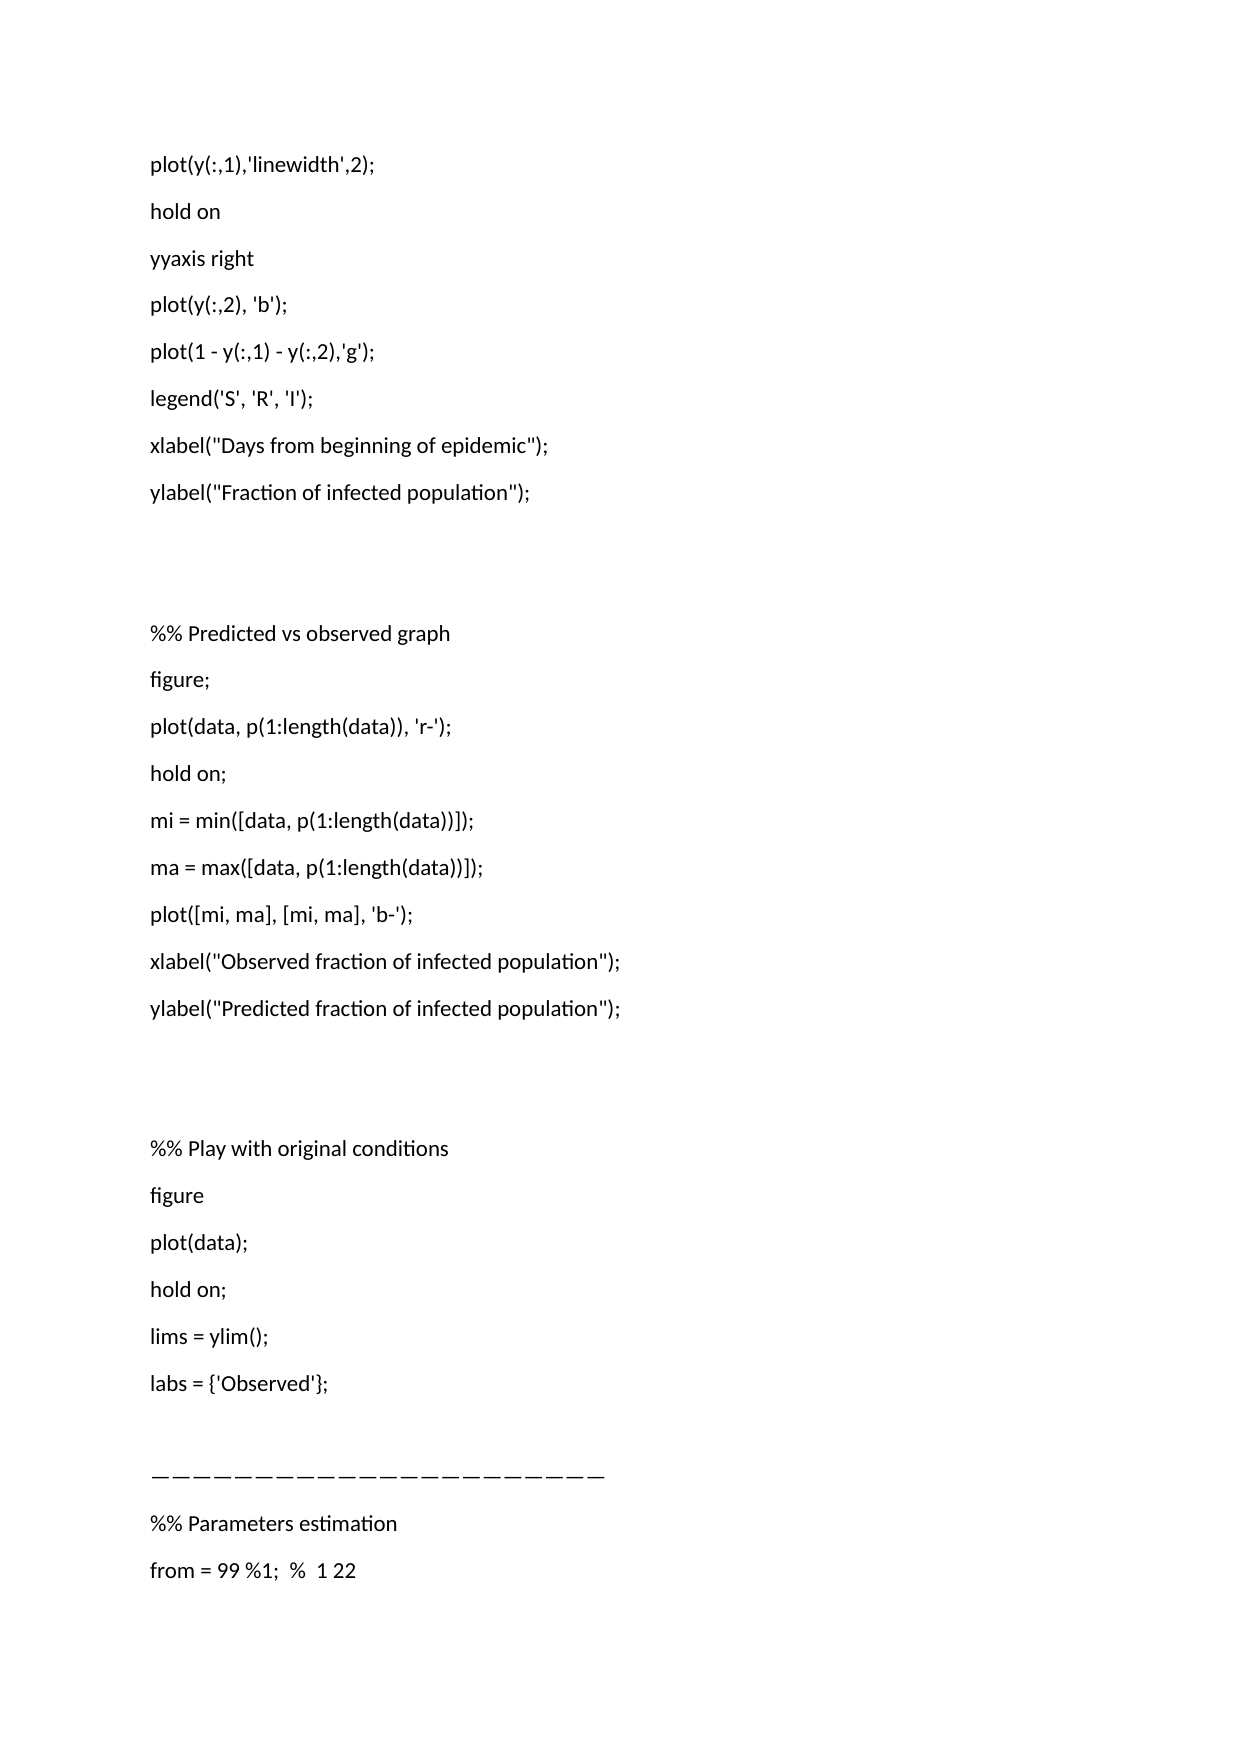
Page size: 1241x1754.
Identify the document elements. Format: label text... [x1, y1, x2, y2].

text plot(y(:,1),'linewidth',2); [150, 150, 1090, 178]
text figure; [150, 666, 1090, 694]
text plot(data, p(1:length(data)), 'r-'); [150, 712, 1090, 741]
text from = 99 %1; % 1 22 [150, 1556, 1090, 1584]
text labs = {'Observed'}; [150, 1369, 1090, 1397]
text %% Predicted vs observed graph [150, 619, 1090, 647]
text figure [150, 1181, 1090, 1209]
text legend('S', 'R', 'I'); [150, 384, 1090, 412]
text lims = ylim(); [150, 1322, 1090, 1350]
text yyaxis right [150, 244, 1090, 272]
text %% Parameters estimation [150, 1509, 1090, 1537]
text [150, 431, 1090, 459]
text plot(1 - y(:,1) - y(:,2),'g'); [150, 337, 1090, 366]
text —————————————————————— [150, 1462, 1090, 1491]
text ylabel("Fraction of infected population"); [150, 478, 1090, 506]
text mi = min([data, p(1:length(data))]); [150, 806, 1090, 834]
text ma = max([data, p(1:length(data))]); [150, 853, 1090, 881]
text xlabel("Observed fraction of infected population"); [150, 947, 1090, 975]
text hold on; [150, 1275, 1090, 1303]
text %% Play with original conditions [150, 1134, 1090, 1162]
text ylabel("Predicted fraction of infected population"); [150, 994, 1090, 1022]
text plot(y(:,2), 'b'); [150, 291, 1090, 319]
text hold on [150, 197, 1090, 225]
text plot([mi, ma], [mi, ma], 'b-'); [150, 900, 1090, 928]
text plot(data); [150, 1228, 1090, 1256]
text hold on; [150, 759, 1090, 787]
